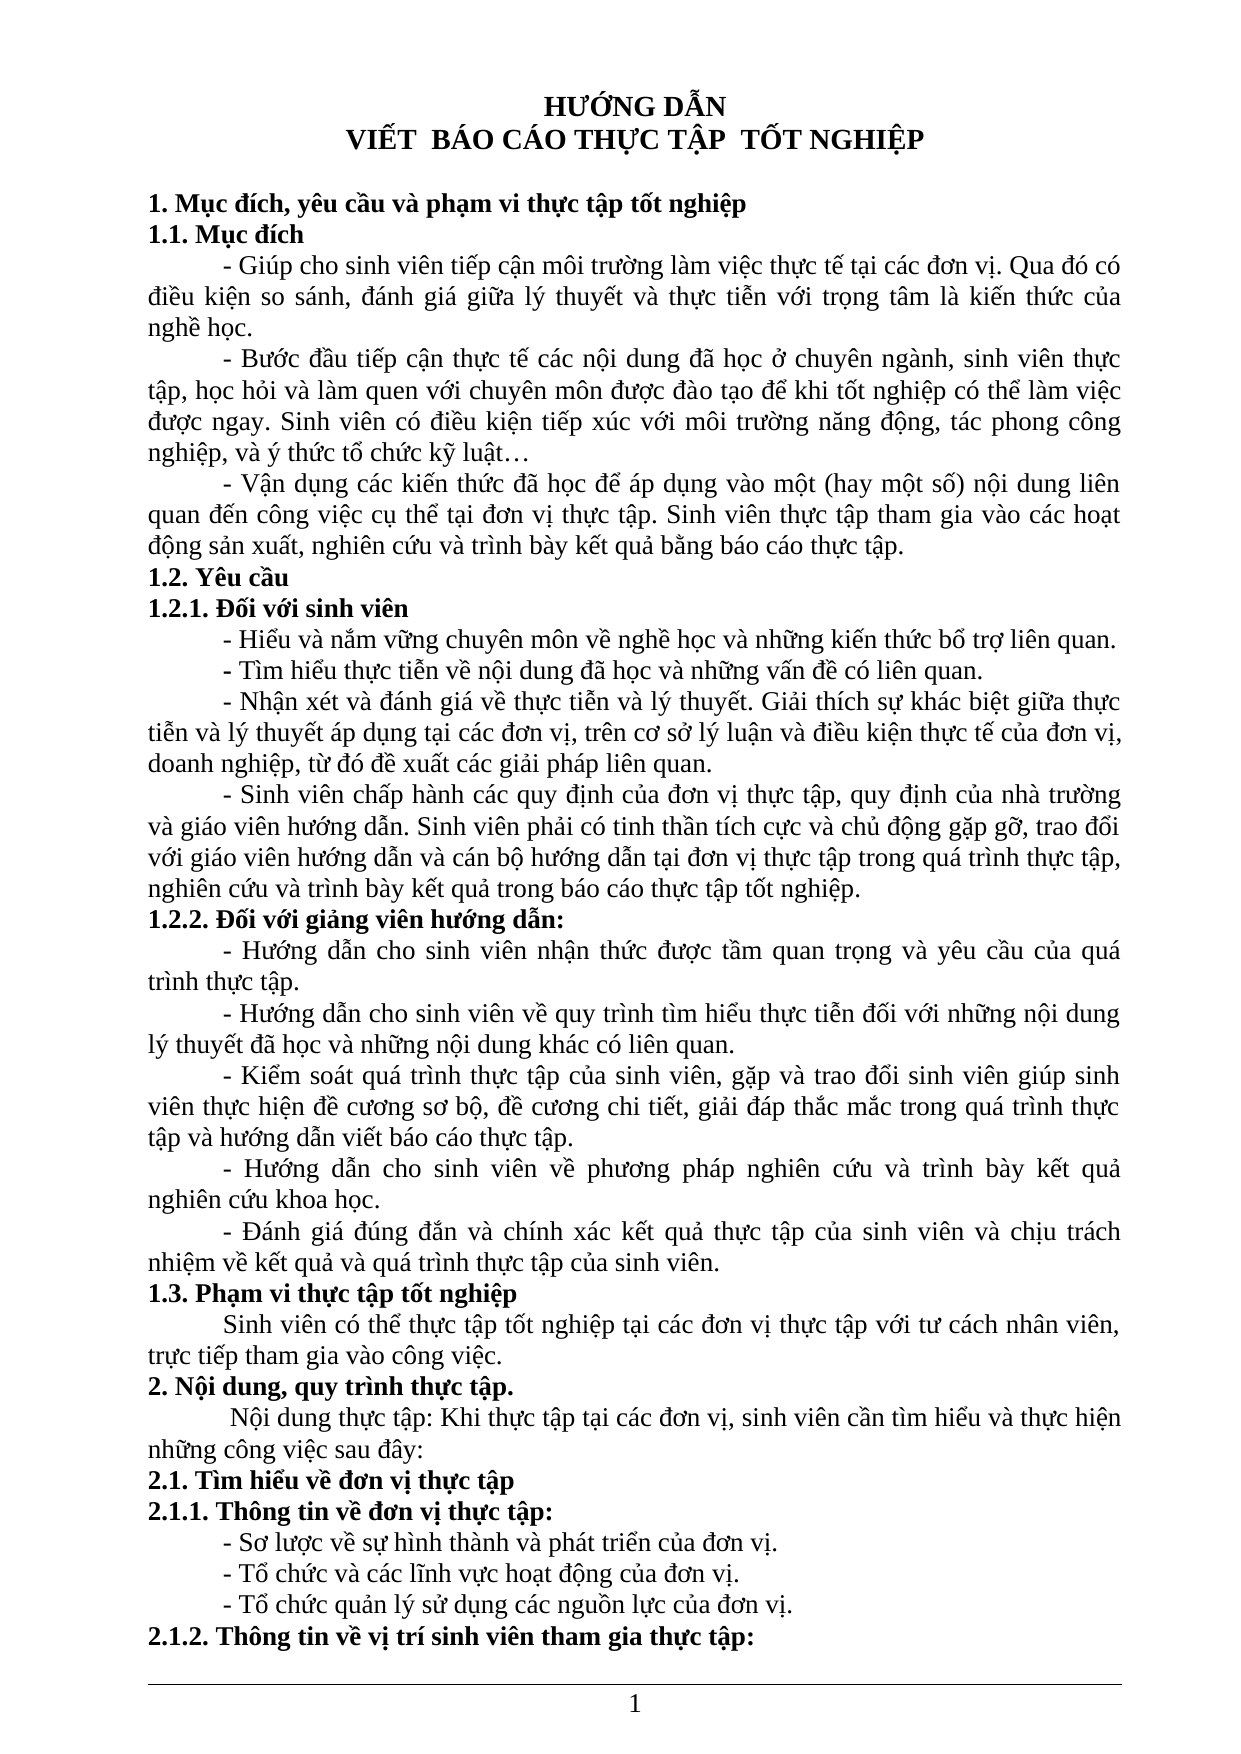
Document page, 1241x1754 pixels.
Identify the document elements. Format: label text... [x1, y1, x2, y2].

text 1.2.2. Đối với giảng viên hướng dẫn: [148, 903, 1122, 934]
text 2.1.2. Thông tin về vị trí sinh viên tham gia thực tập: [148, 1619, 1122, 1651]
text 2. Nội dung, quy trình thực tập. [148, 1370, 1122, 1402]
text 1. Mục đích, yêu cầu và phạm vi thực tập tốt nghiệp [148, 187, 1122, 218]
text Nội dung thực tập: Khi thực tập tại các đơn vị, sinh viên cần tìm hiểu và thực hiện những công việc sau đây: [148, 1402, 1122, 1464]
text - Sơ lược về sự hình thành và phát triển của đơn vị. [223, 1526, 1122, 1557]
text 1.2. Yêu cầu [148, 561, 1122, 592]
text - Kiểm soát quá trình thực tập của sinh viên, gặp và trao đổi sinh viên giúp sinh viên thực hiện đề cương sơ bộ, đề cương chi tiết, giải đáp thắc mắc trong quá trình thực tập và hướng dẫn viết báo cáo thực tập. [148, 1059, 1122, 1152]
text - Hướng dẫn cho sinh viên về phương pháp nghiên cứu và trình bày kết quả nghiên cứu khoa học. [148, 1152, 1122, 1215]
text - Đánh giá đúng đắn và chính xác kết quả thực tập của sinh viên và chịu trách nhiệm về kết quả và quá trình thực tập của sinh viên. [148, 1215, 1122, 1277]
text 1.2.1. Đối với sinh viên [148, 592, 1122, 623]
text - Hiểu và nắm vững chuyên môn về nghề học và những kiến thức bổ trợ liên quan. [148, 623, 1122, 654]
subtitle 2.1. Tìm hiểu về đơn vị thực tập [148, 1464, 1122, 1495]
text - Tổ chức quản lý sử dụng các nguồn lực của đơn vị. [223, 1588, 1122, 1619]
text - Giúp cho sinh viên tiếp cận môi trường làm việc thực tế tại các đơn vị. Qua đó có điều kiện so sánh, đánh giá giữa lý thuyết và thực tiễn với trọng tâm là kiến thức của nghề học. [148, 249, 1122, 343]
text - Hướng dẫn cho sinh viên về quy trình tìm hiểu thực tiễn đối với những nội dung lý thuyết đã học và những nội dung khác có liên quan. [148, 997, 1122, 1059]
text VIẾT BÁO CÁO THỰC TẬP TỐT NGHIỆP [148, 122, 1122, 156]
text Sinh viên có thể thực tập tốt nghiệp tại các đơn vị thực tập với tư cách nhân viên, trực tiếp tham gia vào công việc. [148, 1308, 1122, 1370]
text - Hướng dẫn cho sinh viên nhận thức được tầm quan trọng và yêu cầu của quá trình thực tập. [148, 934, 1122, 997]
text 1.3. Phạm vi thực tập tốt nghiệp [148, 1277, 1122, 1308]
text - Bước đầu tiếp cận thực tế các nội dung đã học ở chuyên ngành, sinh viên thực tập, học hỏi và làm quen với chuyên môn được đào tạo để khi tốt nghiệp có thể làm việc được ngay. Sinh viên có điều kiện tiếp xúc với môi trường năng động, tác phong công nghiệp, và ý thức tổ chức kỹ luật… [148, 343, 1122, 467]
text - Tìm hiểu thực tiễn về nội dung đã học và những vấn đề có liên quan. [148, 654, 1122, 685]
text - Tổ chức và các lĩnh vực hoạt động của đơn vị. [223, 1557, 1122, 1588]
text 2.1.1. Thông tin về đơn vị thực tập: [148, 1495, 1122, 1526]
text - Sinh viên chấp hành các quy định của đơn vị thực tập, quy định của nhà trường và giáo viên hướng dẫn. Sinh viên phải có tinh thần tích cực và chủ động gặp gỡ, trao đổi với giáo viên hướng dẫn và cán bộ hướng dẫn tại đơn vị thực tập trong quá trình thực tập, nghiên cứu và trình bày kết quả trong báo cáo thực tập tốt nghiệp. [148, 779, 1122, 903]
text 1.1. Mục đích [148, 218, 1122, 249]
text HƯỚNG DẪN [148, 89, 1122, 122]
text - Nhận xét và đánh giá về thực tiễn và lý thuyết. Giải thích sự khác biệt giữa thực tiễn và lý thuyết áp dụng tại các đơn vị, trên cơ sở lý luận và điều kiện thực tế của đơn vị, doanh nghiệp, từ đó đề xuất các giải pháp liên quan. [148, 685, 1122, 779]
text - Vận dụng các kiến thức đã học để áp dụng vào một (hay một số) nội dung liên quan đến công việc cụ thể tại đơn vị thực tập. Sinh viên thực tập tham gia vào các hoạt động sản xuất, nghiên cứu và trình bày kết quả bằng báo cáo thực tập. [148, 467, 1122, 561]
